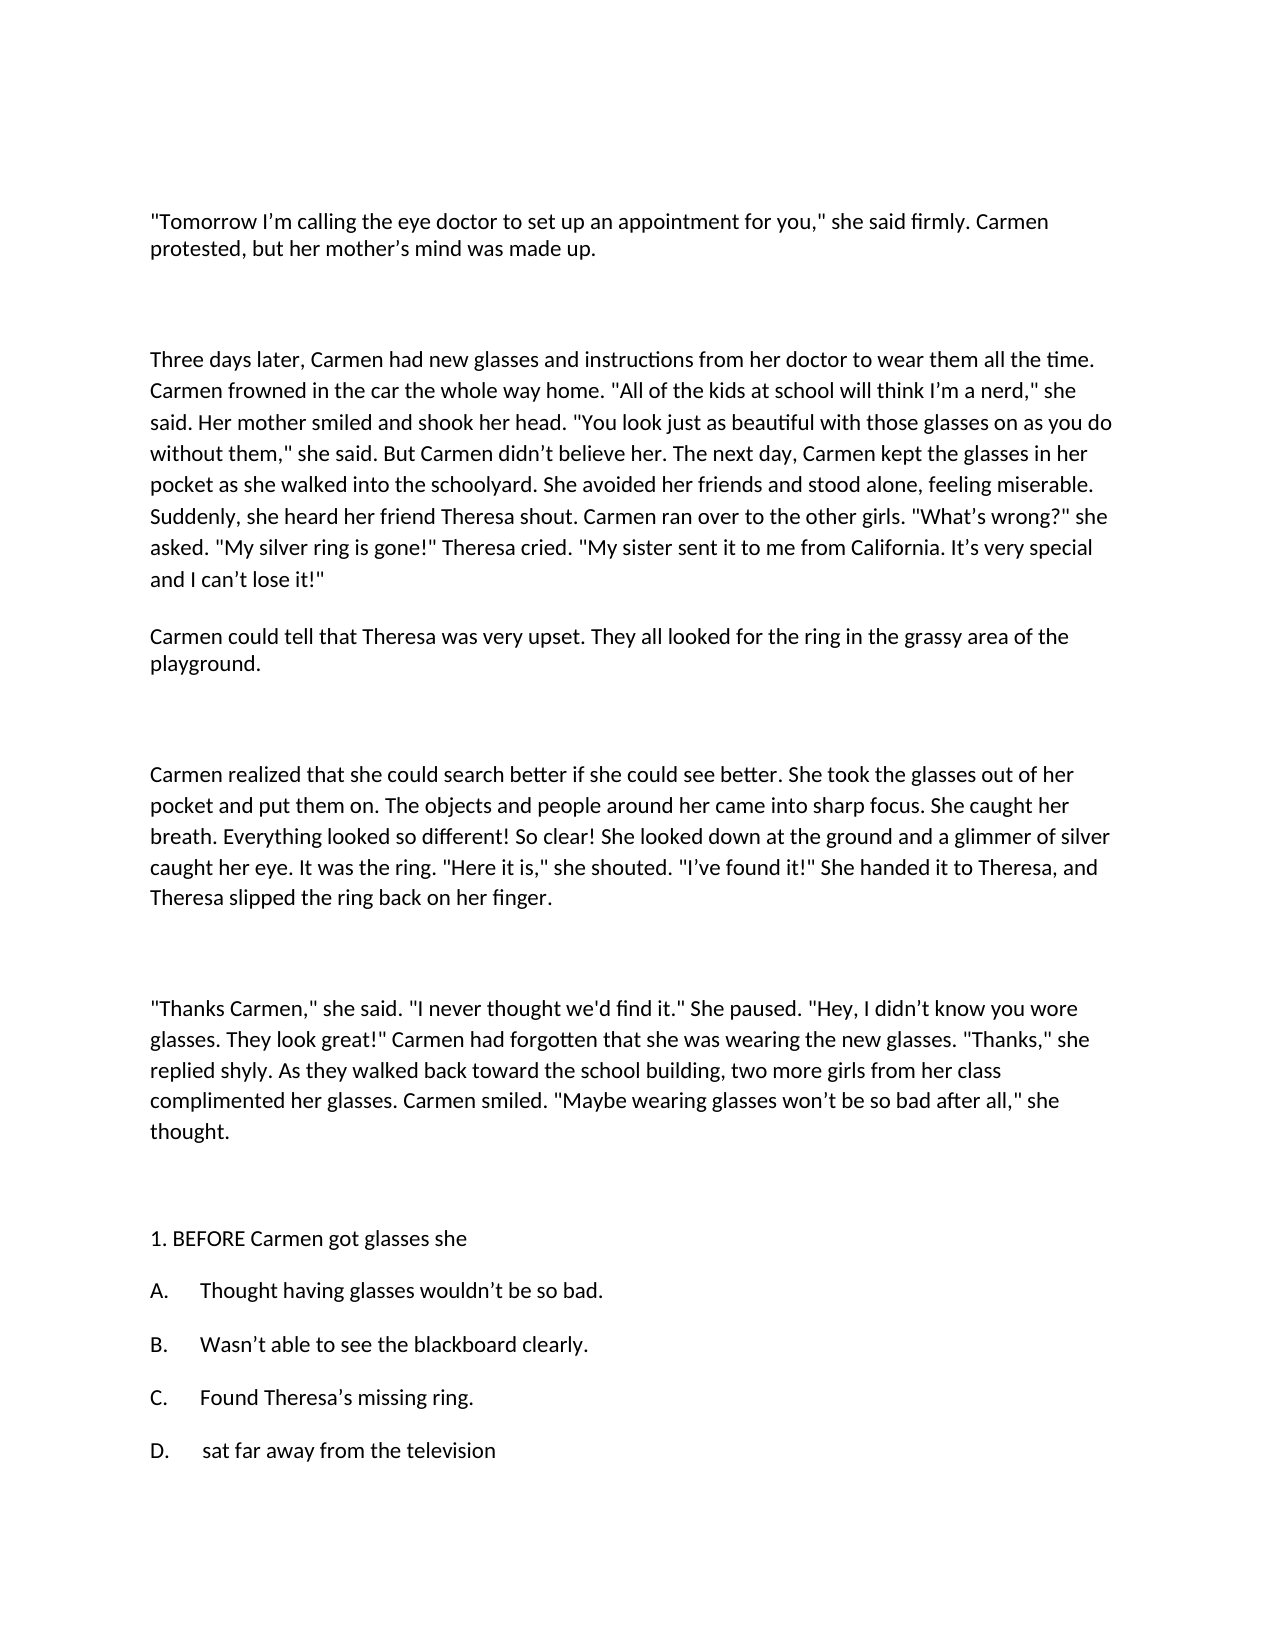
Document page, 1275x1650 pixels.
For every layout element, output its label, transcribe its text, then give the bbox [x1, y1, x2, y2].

text Carmen realized that she could search better if she could see better. She took the glasses out of her pocket and put them on. The objects and people around her came into sharp focus. She caught her breath. Everything looked so different! So clear! She looked down at the ground and a glimmer of silver caught her eye. It was the ring. "Here it is," she shouted. "I’ve found it!" She handed it to Theresa, and Theresa slipped the ring back on her finger. [150, 761, 1112, 911]
text Carmen could tell that Theresa was very upset. They all looked for the ring in the grassy area of the playground. [150, 623, 1071, 677]
text Three days later, Carmen had new glasses and instructions from her doctor to wear them all the time. Carmen frowned in the car the whole way home. "All of the kids at school will think I’m a nerd," she said. Her mother smiled and shook her head. "You look just as beautiful with those glasses on as you do without them," she said. But Carmen didn’t believe her. The next day, Carmen kept the glasses in her pocket as she walked into the schoolyard. She avoided her friends and stood alone, feeling miserable. Suddenly, she heard her friend Theresa shout. Carmen ran over to the other girls. "What’s wrong?" she asked. "My silver ring is gone!" Theresa cried. "My sister sent it to me from California. It’s very special and I can’t lose it!" [150, 345, 1114, 593]
text 1. BEFORE Carmen got glasses she [150, 1224, 1125, 1252]
list Found Theresa’s missing ring. [150, 1383, 1125, 1411]
list Thought having glasses wouldn’t be so bad. [150, 1277, 1125, 1305]
list sat far away from the television [150, 1436, 1125, 1464]
text "Tomorrow I’m calling the eye doctor to set up an appointment for you," she said firmly. Carmen protested, but her mother’s mind was made up. [150, 207, 1056, 262]
text "Thanks Carmen," she said. "I never thought we'd find it." She paused. "Hey, I didn’t know you wore glasses. They look great!" Carmen had forgotten that she was wearing the new glasses. "Thanks," she replied shyly. As they walked back toward the school building, two more girls from her class complimented her glasses. Carmen smiled. "Maybe wearing glasses won’t be so bad after all," she thought. [150, 994, 1092, 1145]
list Wasn’t able to see the blackboard clearly. [150, 1330, 1125, 1358]
